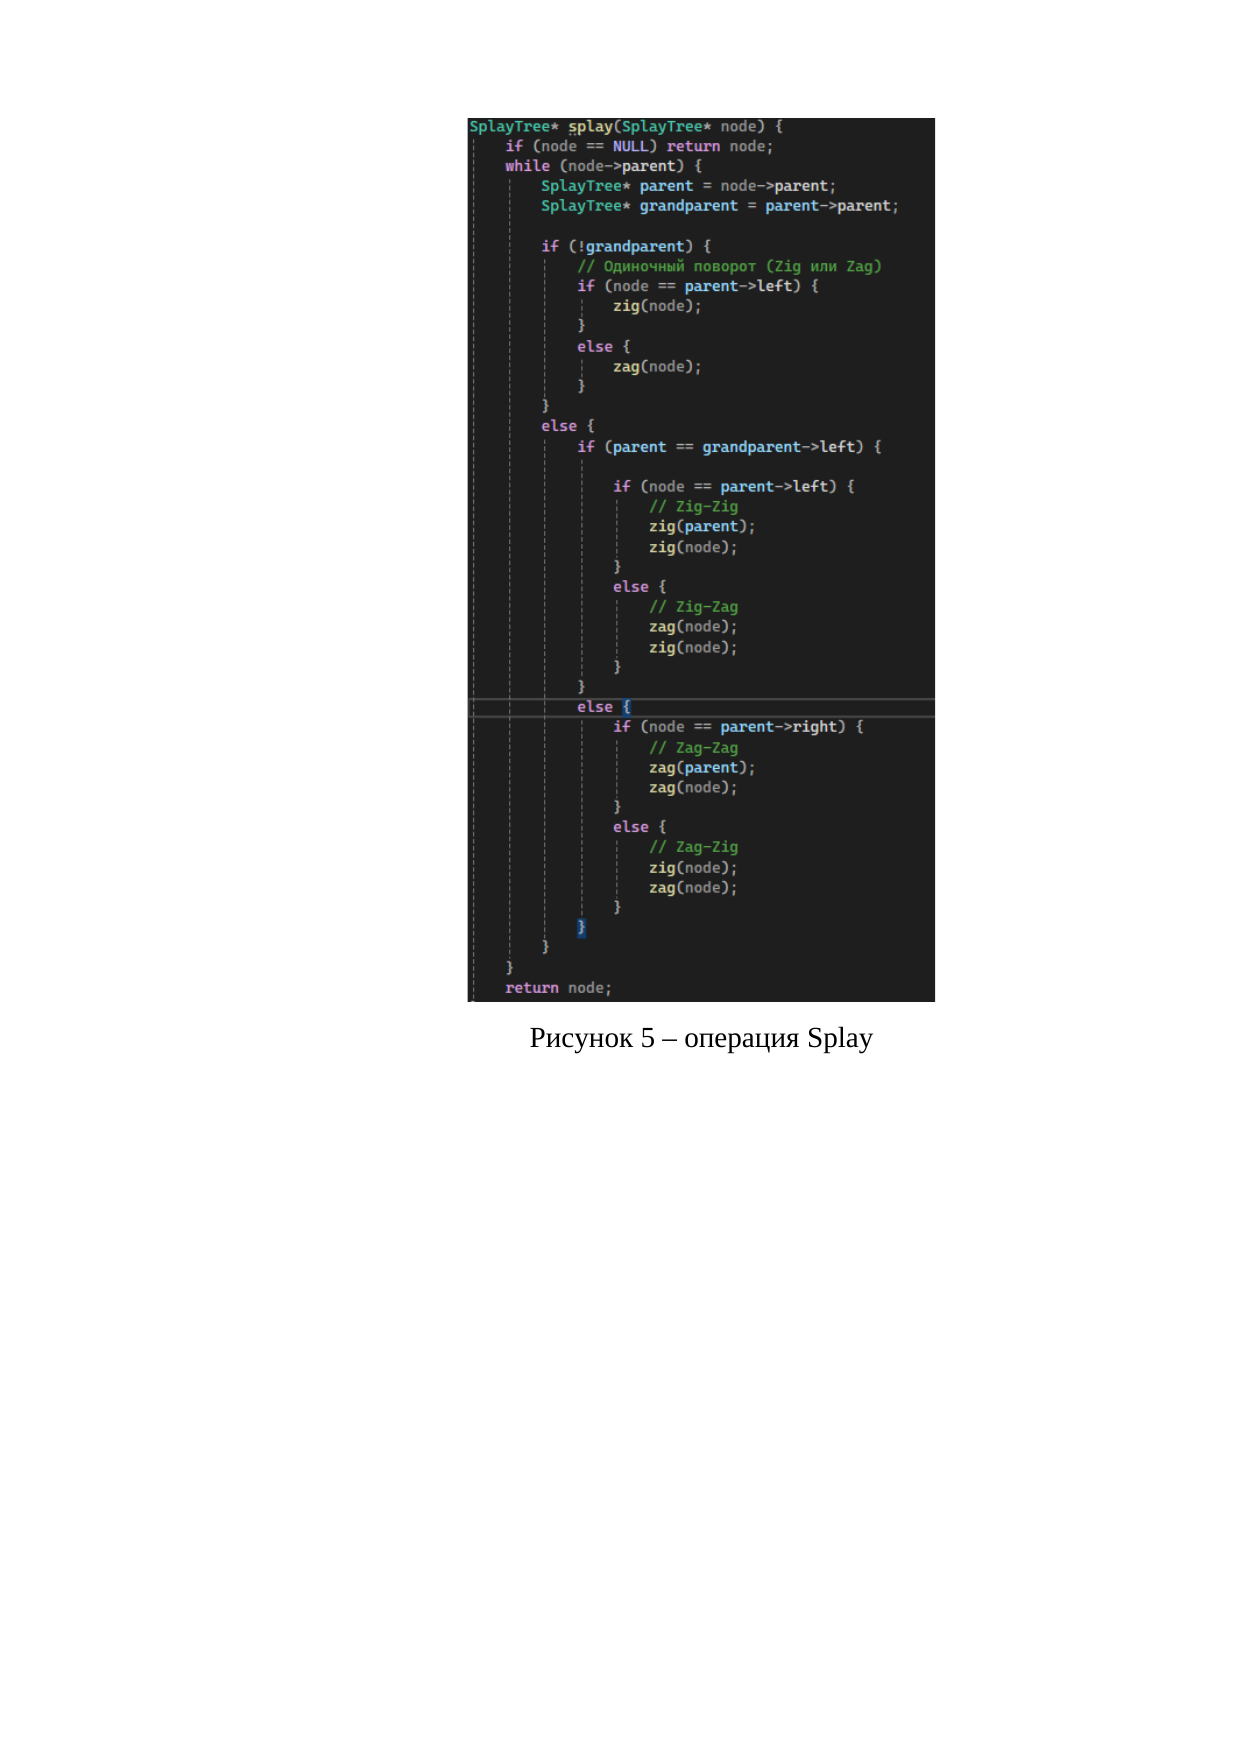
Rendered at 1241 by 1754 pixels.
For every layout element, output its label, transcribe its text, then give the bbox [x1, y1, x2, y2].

text Рисунок 5 – операция Splay [177, 1020, 1152, 1054]
picture [467, 118, 936, 1002]
